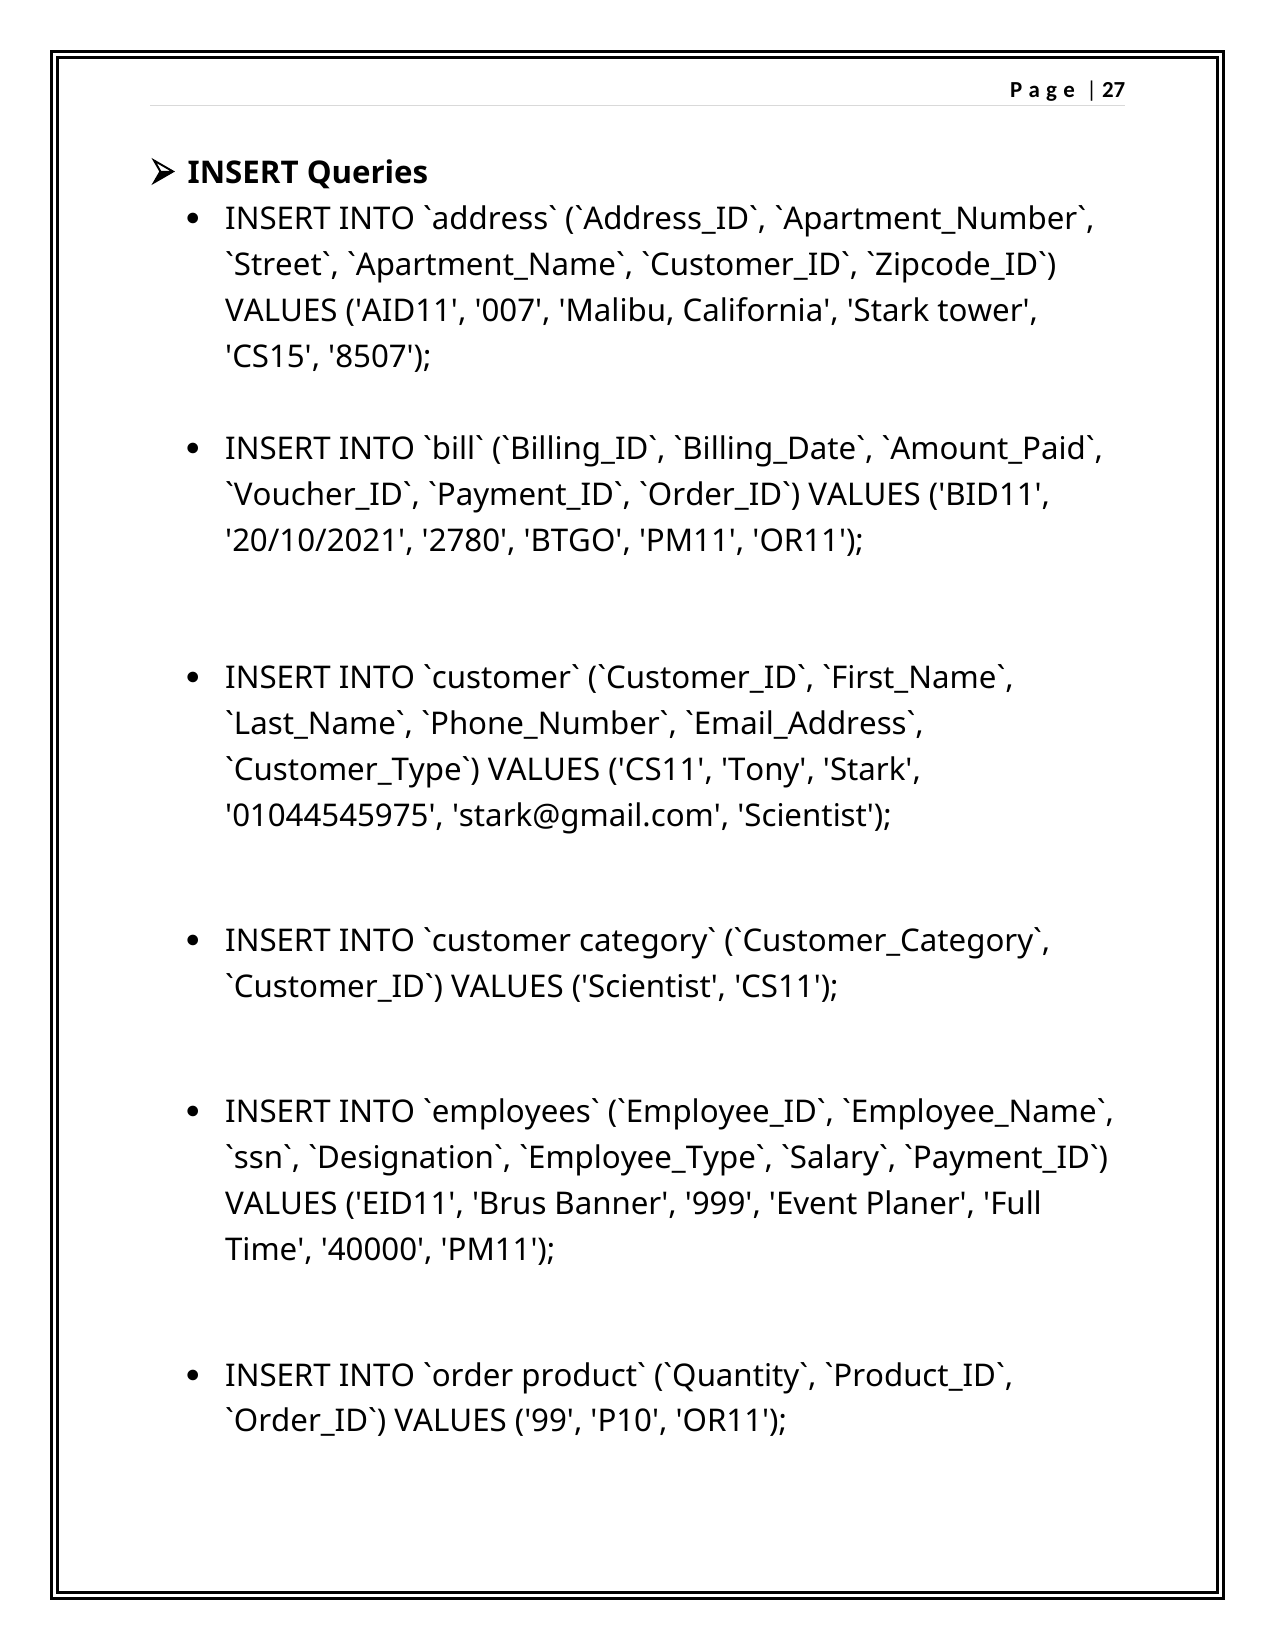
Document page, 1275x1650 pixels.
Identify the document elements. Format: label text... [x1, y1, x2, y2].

list INSERT INTO `customer` (`Customer_ID`, `First_Name`, `Last_Name`, `Phone_Number`, `Email_Address`, `Customer_Type`) VALUES ('CS11', 'Tony', 'Stark', '01044545975', 'stark@gmail.com', 'Scientist'); [187, 655, 1125, 836]
list INSERT INTO `order product` (`Quantity`, `Product_ID`, `Order_ID`) VALUES ('99', 'P10', 'OR11'); [187, 1352, 1125, 1441]
list INSERT INTO `address` (`Address_ID`, `Apartment_Number`, `Street`, `Apartment_Name`, `Customer_ID`, `Zipcode_ID`) VALUES ('AID11', '007', 'Malibu, California', 'Stark tower', 'CS15', '8507'); [187, 196, 1125, 376]
list INSERT INTO `bill` (`Billing_ID`, `Billing_Date`, `Amount_Paid`, `Voucher_ID`, `Payment_ID`, `Order_ID`) VALUES ('BID11', '20/10/2021', '2780', 'BTGO', 'PM11', 'OR11'); [187, 426, 1125, 560]
list INSERT INTO `employees` (`Employee_ID`, `Employee_Name`, `ssn`, `Designation`, `Employee_Type`, `Salary`, `Payment_ID`) VALUES ('EID11', 'Brus Banner', '999', 'Event Planer', 'Full Time', '40000', 'PM11'); [187, 1089, 1125, 1270]
list INSERT INTO `customer category` (`Customer_Category`, `Customer_ID`) VALUES ('Scientist', 'CS11'); [187, 918, 1125, 1007]
list INSERT Queries [150, 150, 1125, 193]
